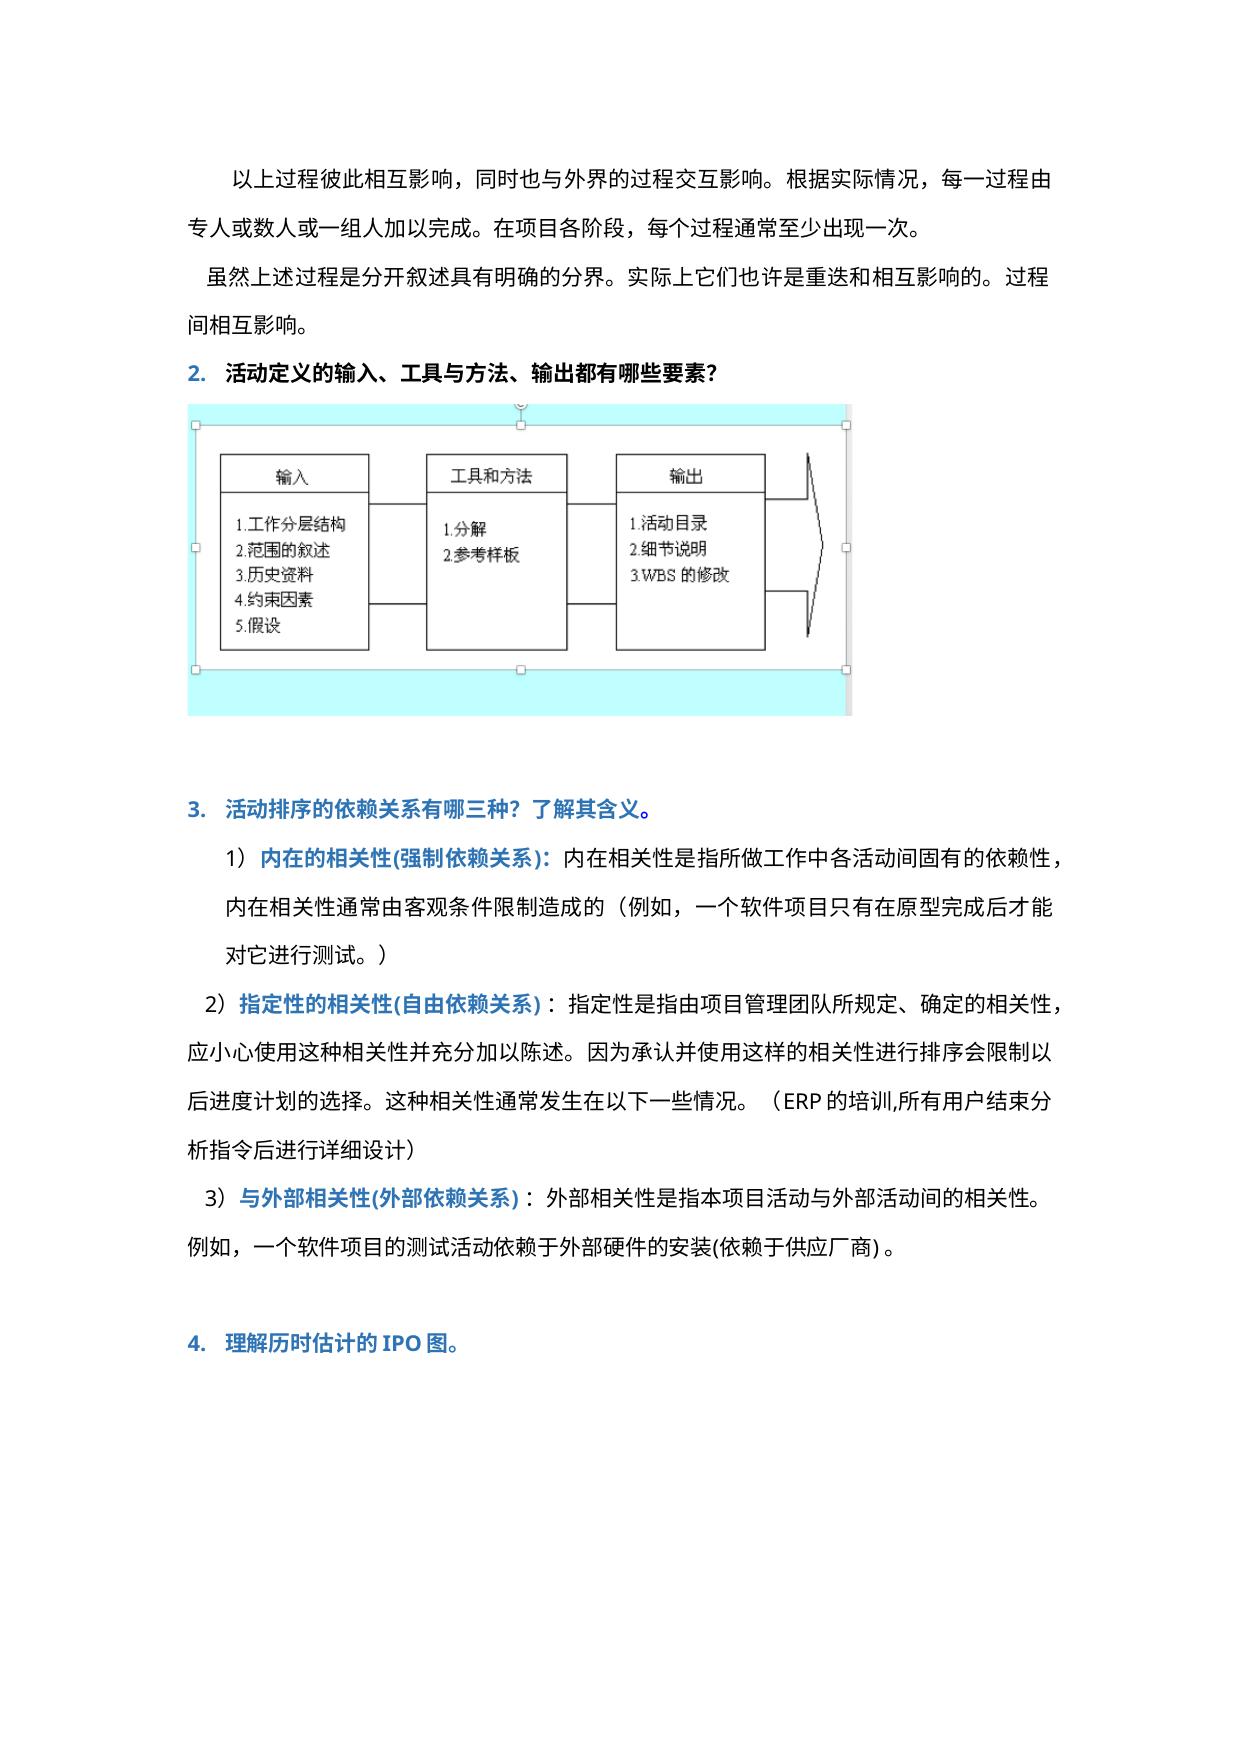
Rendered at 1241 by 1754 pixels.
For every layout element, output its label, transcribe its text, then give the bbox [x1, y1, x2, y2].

text 3）与外部相关性(外部依赖关系) ：外部相关性是指本项目活动与外部活动间的相关性。例如，一个软件项目的测试活动依赖于外部硬件的安装(依赖于供应厂商) 。 [187, 1181, 1053, 1262]
text 2）指定性的相关性(自由依赖关系) ：指定性是指由项目管理团队所规定、确定的相关性，应小心使用这种相关性并充分加以陈述。因为承认并使用这样的相关性进行排序会限制以后进度计划的选择。这种相关性通常发生在以下一些情况。（ERP的培训,所有用户结束分析指令后进行详细设计） [187, 986, 1053, 1165]
text 1）内在的相关性(强制依赖关系)：内在相关性是指所做工作中各活动间固有的依赖性，内在相关性通常由客观条件限制造成的（例如，一个软件项目只有在原型完成后才能对它进行测试。） [225, 840, 1053, 970]
list 理解历时估计的IPO图。 [187, 1325, 1053, 1358]
list 活动排序的依赖关系有哪三种？了解其含义。 [187, 792, 1053, 824]
list 活动定义的输入、工具与方法、输出都有哪些要素？ [187, 356, 1053, 389]
picture [187, 404, 853, 716]
text 以上过程彼此相互影响，同时也与外界的过程交互影响。根据实际情况，每一过程由专人或数人或一组人加以完成。在项目各阶段，每个过程通常至少出现一次。 [187, 162, 1053, 243]
text 虽然上述过程是分开叙述具有明确的分界。实际上它们也许是重迭和相互影响的。过程间相互影响。 [187, 259, 1053, 340]
